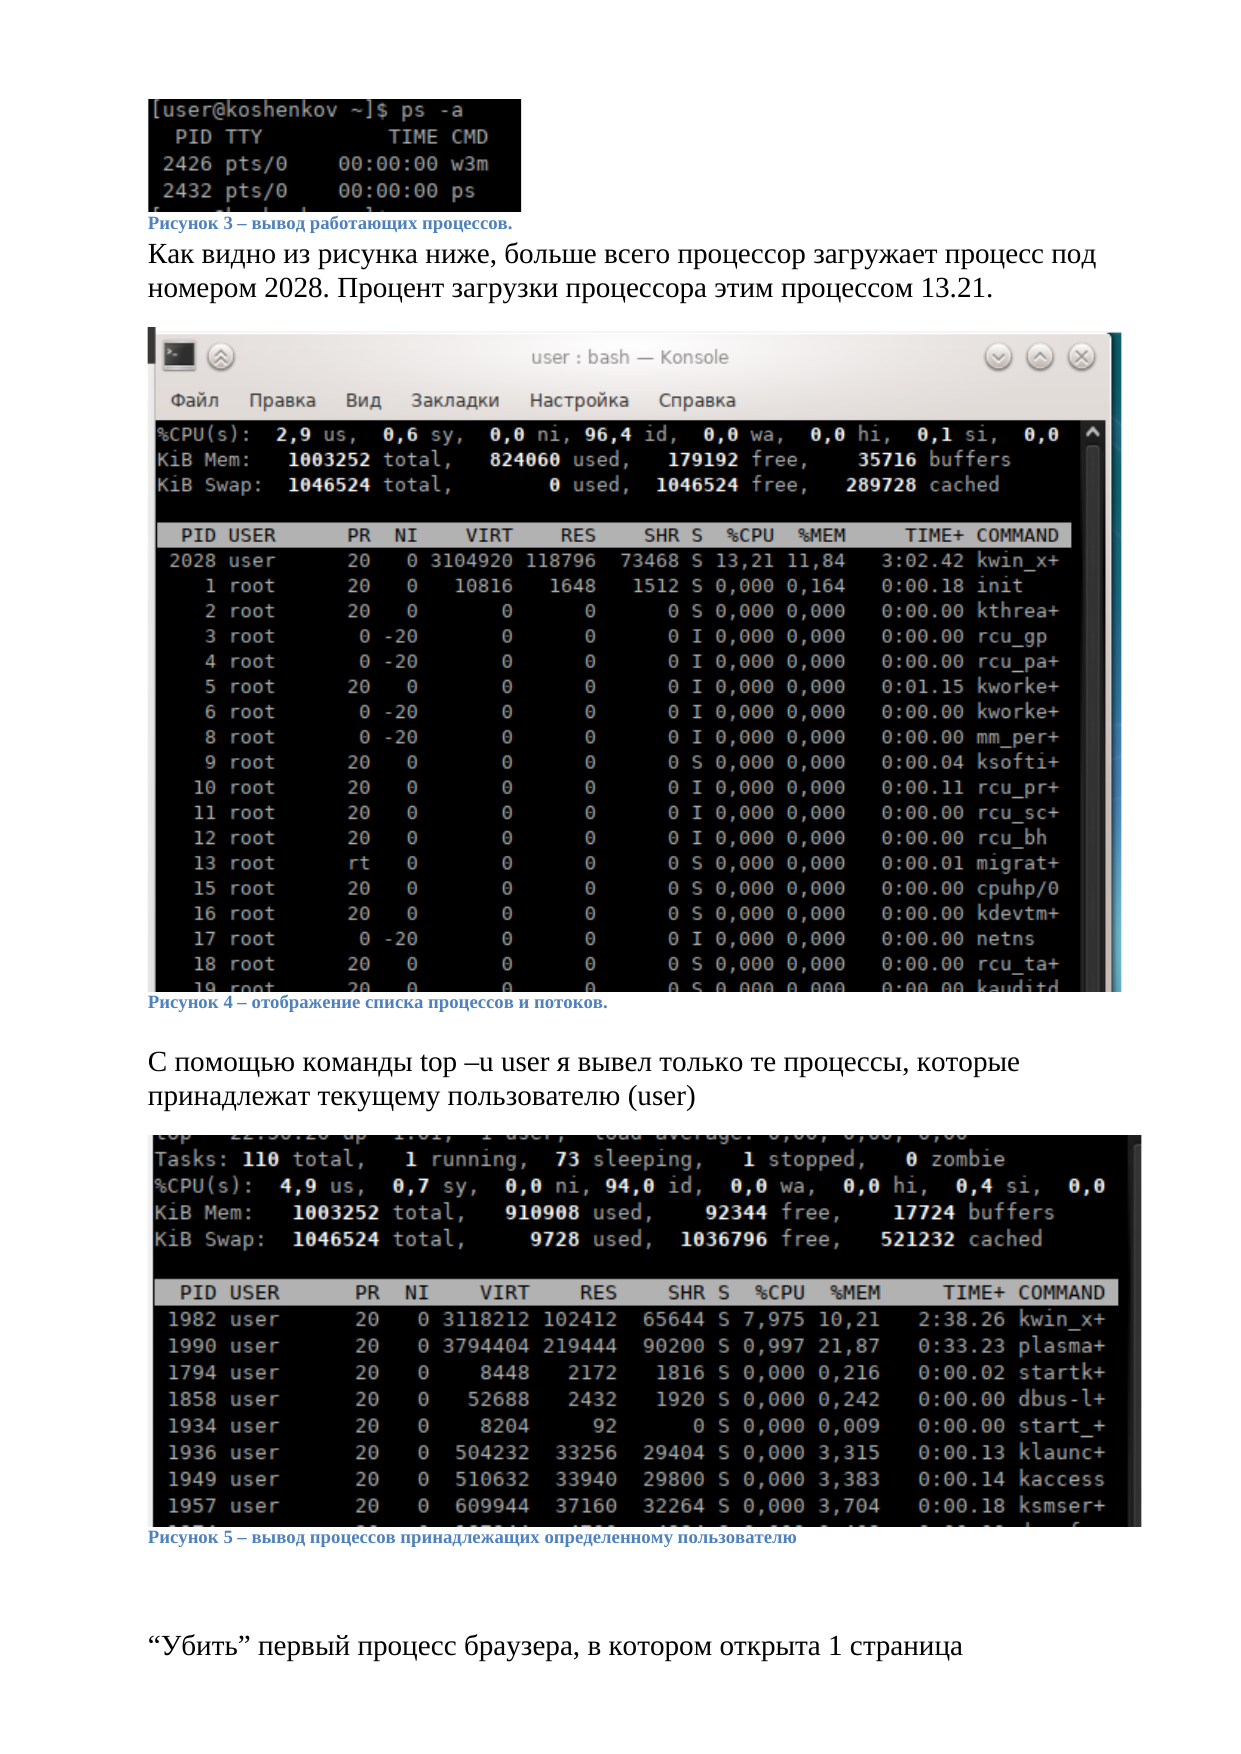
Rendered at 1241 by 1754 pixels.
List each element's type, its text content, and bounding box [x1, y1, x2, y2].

picture [147, 327, 1122, 992]
text “Убить” первый процесс браузера, в котором открыта 1 страница [148, 1628, 1181, 1662]
picture [147, 99, 522, 212]
text Как видно из рисунка ниже, больше всего процессор загружает процесс под номером 2028. Процент загрузки процессора этим процессом 13.21. [148, 236, 1181, 303]
text Рисунок 3 – вывод работающих процессов. [148, 212, 1181, 233]
text Рисунок 4 – отображение списка процессов и потоков. [148, 991, 1181, 1013]
picture [147, 1135, 1142, 1527]
text С помощью команды top –u user я вывел только те процессы, которые принадлежат текущему пользователю (user) [148, 1044, 1181, 1112]
